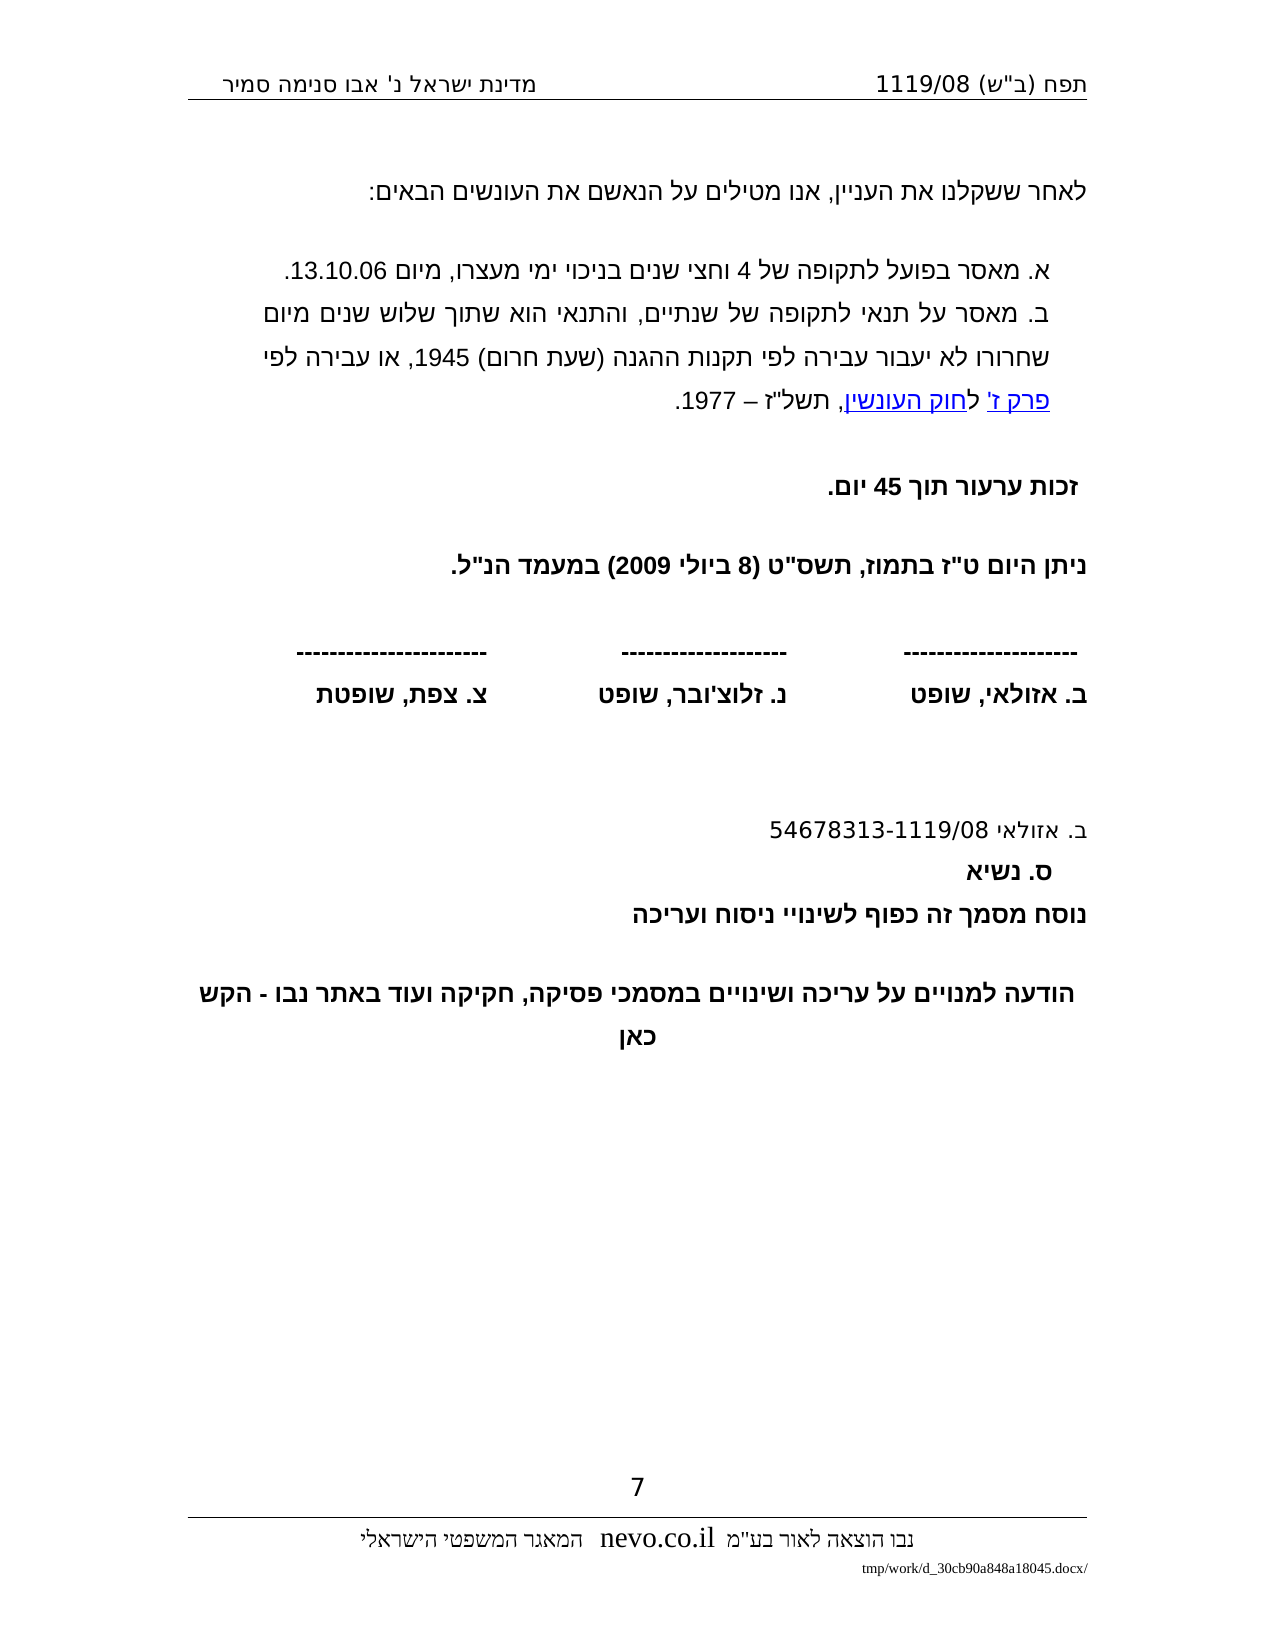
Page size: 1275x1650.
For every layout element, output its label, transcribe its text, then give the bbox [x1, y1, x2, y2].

text נוסח מסמך זה כפוף לשינויי ניסוח ועריכה [187, 900, 1087, 929]
text ב. אזולאי 54678313-1119/08 [187, 817, 1087, 844]
text 54678313זכות ערעור תוך 45 יום. [187, 472, 1087, 501]
text הודעה למנויים על עריכה ושינויים במסמכי פסיקה, חקיקה ועוד באתר נבו - הקש כאן [187, 979, 1087, 1051]
text ב. אזולאי, שופט נ. זלוצ'ובר, שופט צ. צפת, שופטת [187, 680, 1087, 709]
text לאחר ששקלנו את העניין, אנו מטילים על הנאשם את העונשים הבאים: [187, 177, 1087, 206]
text 54678313--------------------- -------------------- ----------------------- [187, 637, 1087, 666]
text ניתן היום ט"ז בתמוז, תשס"ט (8 ביולי 2009) במעמד הנ"ל. [187, 551, 1087, 579]
text א. מאסר בפועל לתקופה של 4 וחצי שנים בניכוי ימי מעצרו, מיום 13.10.06. [262, 256, 1050, 285]
text ב. מאסר על תנאי לתקופה של שנתיים, והתנאי הוא שתוך שלוש שנים מיום שחרורו לא יעבור עבירה לפי תקנות ההגנה (שעת חרום) 1945, או עבירה לפי פרק ז' לחוק העונשין, תשל"ז – 1977. [262, 299, 1050, 414]
text ס. נשיא [187, 857, 1087, 886]
